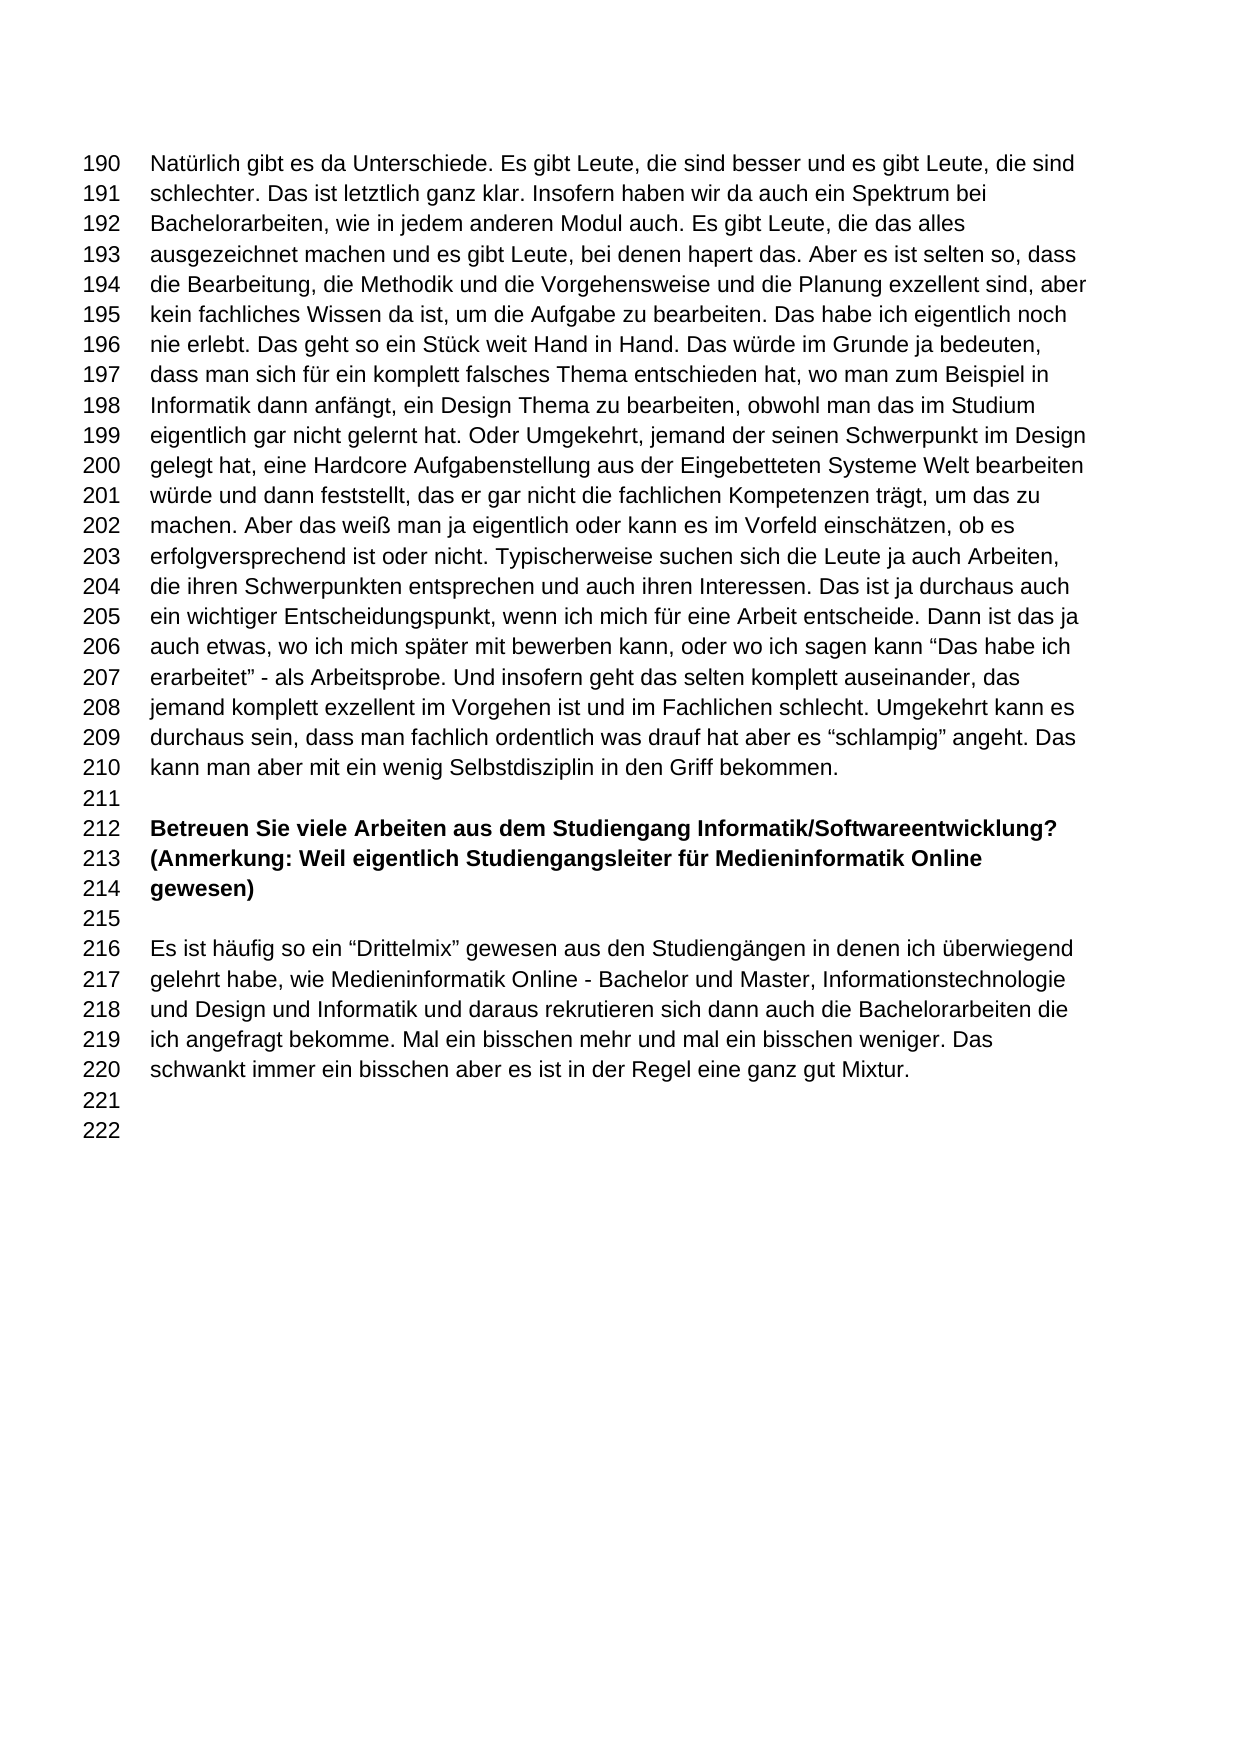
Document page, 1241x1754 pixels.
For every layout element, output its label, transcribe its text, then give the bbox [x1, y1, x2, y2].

text Betreuen Sie viele Arbeiten aus dem Studiengang Informatik/Softwareentwicklung? (Anmerkung: Weil eigentlich Studiengangsleiter für Medieninformatik Online gewesen) [150, 814, 1090, 901]
text Es ist häufig so ein “Drittelmix” gewesen aus den Studiengängen in denen ich überwiegend gelehrt habe, wie Medieninformatik Online - Bachelor und Master, Informationstechnologie und Design und Informatik und daraus rekrutieren sich dann auch die Bachelorarbeiten die ich angefragt bekomme. Mal ein bisschen mehr und mal ein bisschen weniger. Das schwankt immer ein bisschen aber es ist in der Regel eine ganz gut Mixtur. [150, 935, 1090, 1083]
text Natürlich gibt es da Unterschiede. Es gibt Leute, die sind besser und es gibt Leute, die sind schlechter. Das ist letztlich ganz klar. Insofern haben wir da auch ein Spektrum bei Bachelorarbeiten, wie in jedem anderen Modul auch. Es gibt Leute, die das alles ausgezeichnet machen und es gibt Leute, bei denen hapert das. Aber es ist selten so, dass die Bearbeitung, die Methodik und die Vorgehensweise und die Planung exzellent sind, aber kein fachliches Wissen da ist, um die Aufgabe zu bearbeiten. Das habe ich eigentlich noch nie erlebt. Das geht so ein Stück weit Hand in Hand. Das würde im Grunde ja bedeuten, dass man sich für ein komplett falsches Thema entschieden hat, wo man zum Beispiel in Informatik dann anfängt, ein Design Thema zu bearbeiten, obwohl man das im Studium eigentlich gar nicht gelernt hat. Oder Umgekehrt, jemand der seinen Schwerpunkt im Design gelegt hat, eine Hardcore Aufgabenstellung aus der Eingebetteten Systeme Welt bearbeiten würde und dann feststellt, das er gar nicht die fachlichen Kompetenzen trägt, um das zu machen. Aber das weiß man ja eigentlich oder kann es im Vorfeld einschätzen, ob es erfolgversprechend ist oder nicht. Typischerweise suchen sich die Leute ja auch Arbeiten, die ihren Schwerpunkten entsprechen und auch ihren Interessen. Das ist ja durchaus auch ein wichtiger Entscheidungspunkt, wenn ich mich für eine Arbeit entscheide. Dann ist das ja auch etwas, wo ich mich später mit bewerben kann, oder wo ich sagen kann “Das habe ich erarbeitet” - als Arbeitsprobe. Und insofern geht das selten komplett auseinander, das jemand komplett exzellent im Vorgehen ist und im Fachlichen schlecht. Umgekehrt kann es durchaus sein, dass man fachlich ordentlich was drauf hat aber es “schlampig” angeht. Das kann man aber mit ein wenig Selbstdisziplin in den Griff bekommen. [150, 150, 1090, 781]
